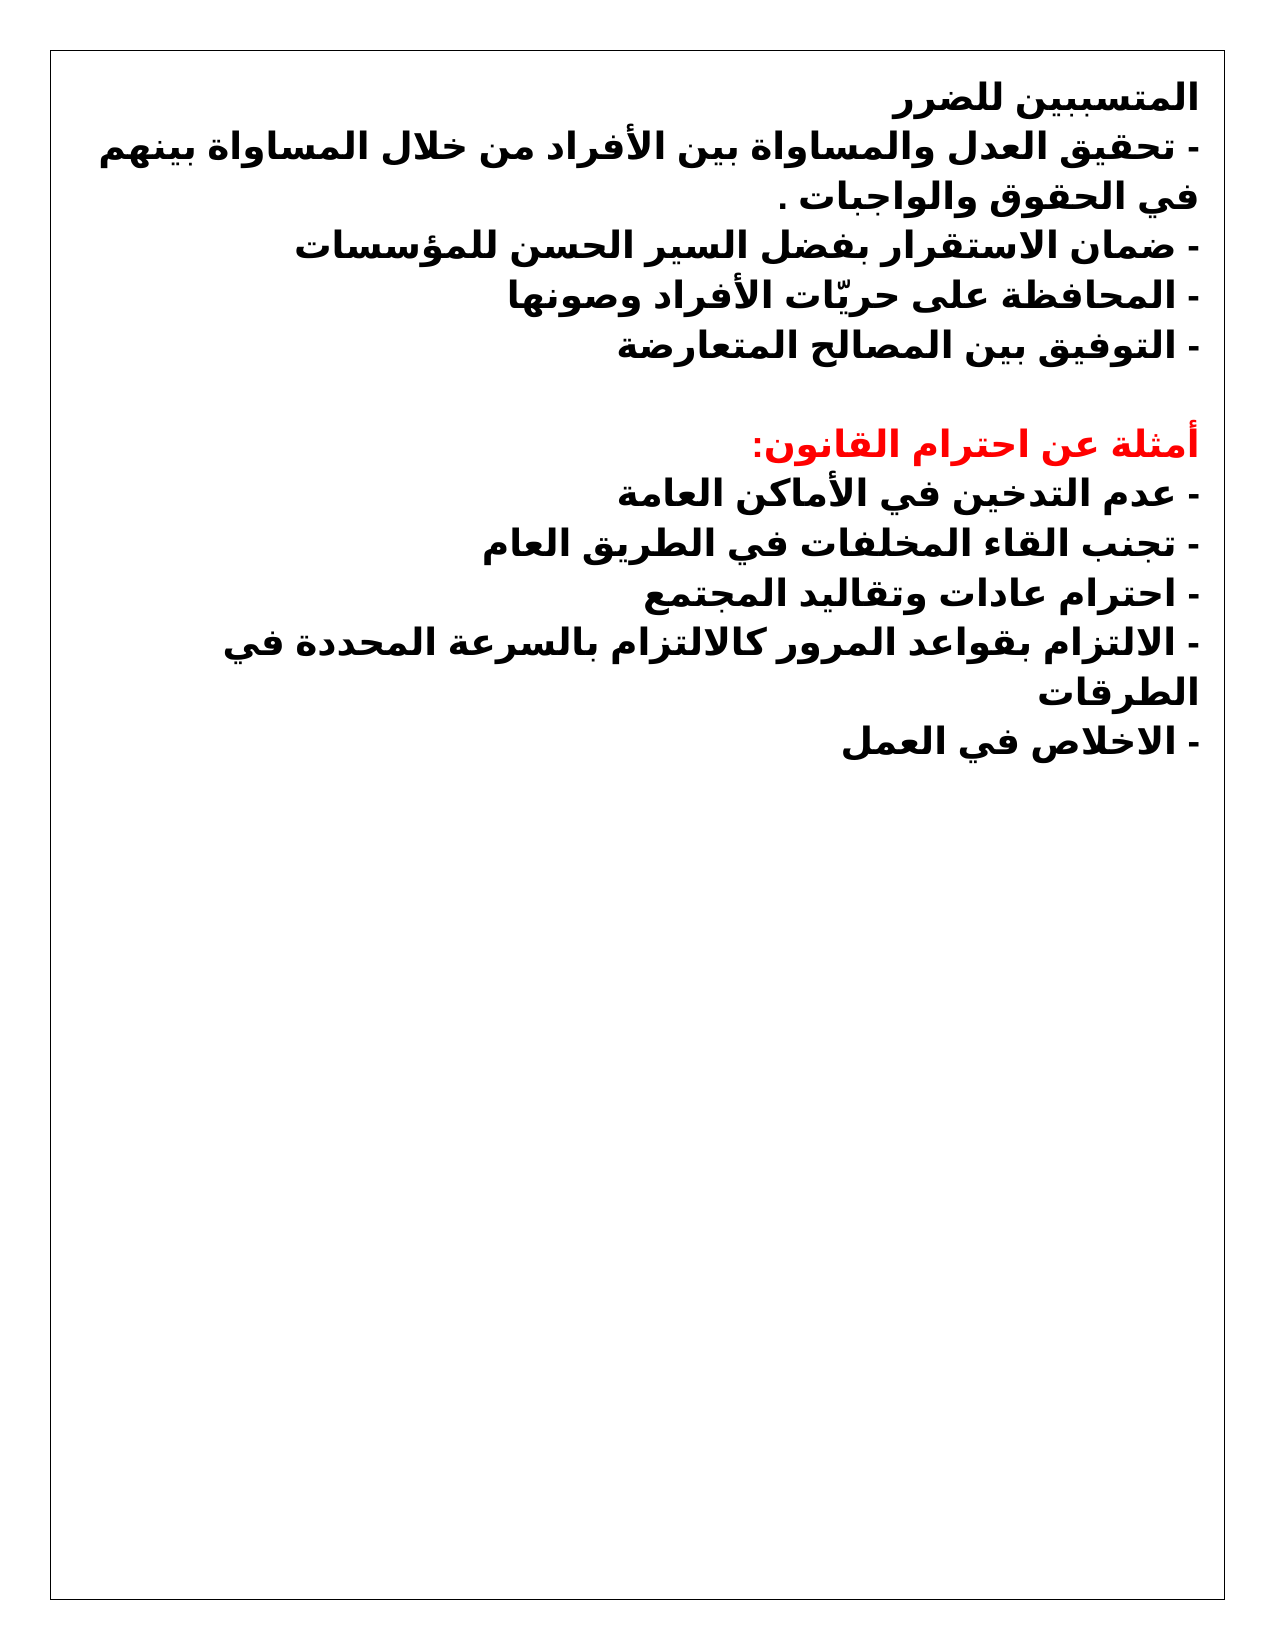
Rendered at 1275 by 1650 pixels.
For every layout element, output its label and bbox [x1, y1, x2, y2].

text [75, 75, 1200, 763]
